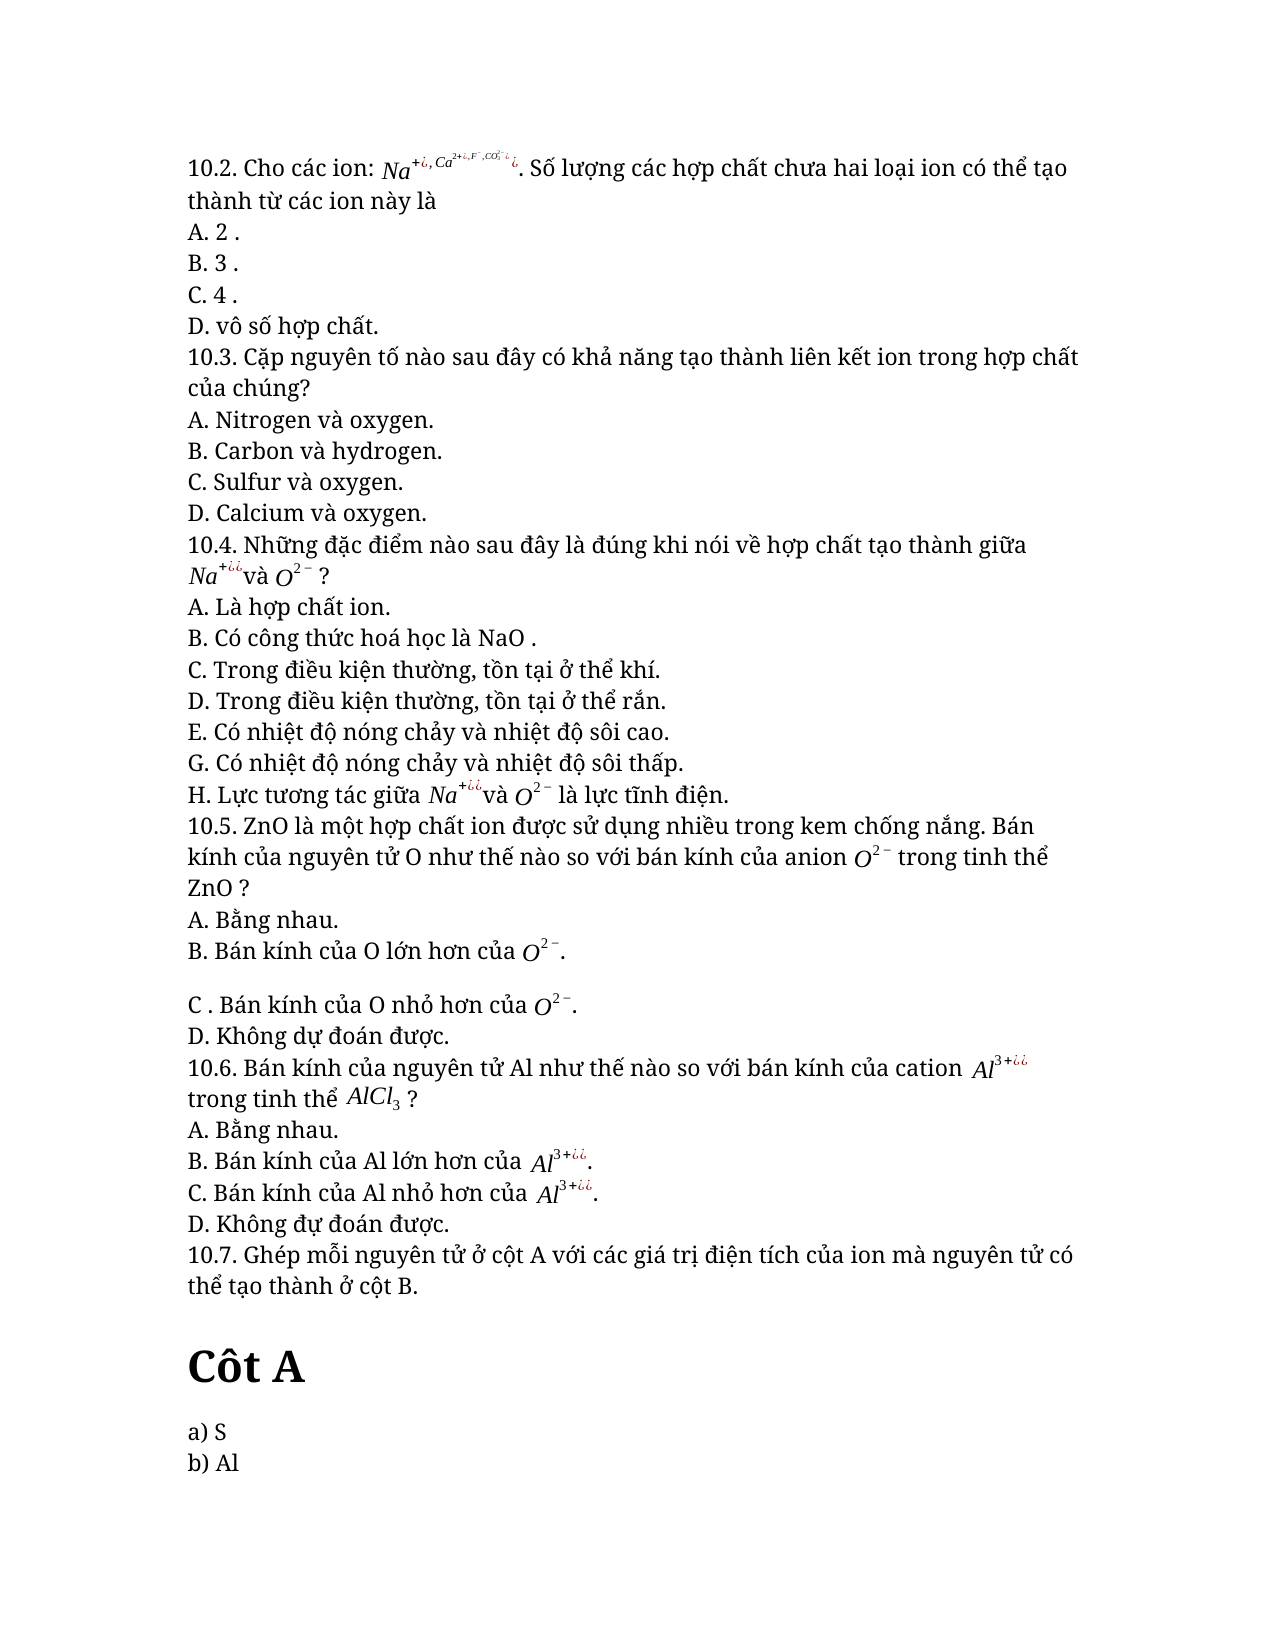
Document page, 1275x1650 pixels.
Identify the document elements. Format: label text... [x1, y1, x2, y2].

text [187, 150, 1087, 966]
text C . Bán kính của O nhỏ hơn của . D. Không dự đoán được. 10.6. Bán kính của nguyên tử Al như thế nào so với bán kính của cation trong tinh thể ? A. Bằng nhau. B. Bán kính của Al lớn hơn của . C. Bán kính của Al nhỏ hơn của . D. Không đự đoán được. 10.7. Ghép mỗi nguyên tử ở cột A với các giá trị điện tích của ion mà nguyên tử có thể tạo thành ở cột B. [187, 989, 1087, 1302]
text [187, 1416, 1087, 1478]
text Côt A [187, 1336, 1087, 1396]
